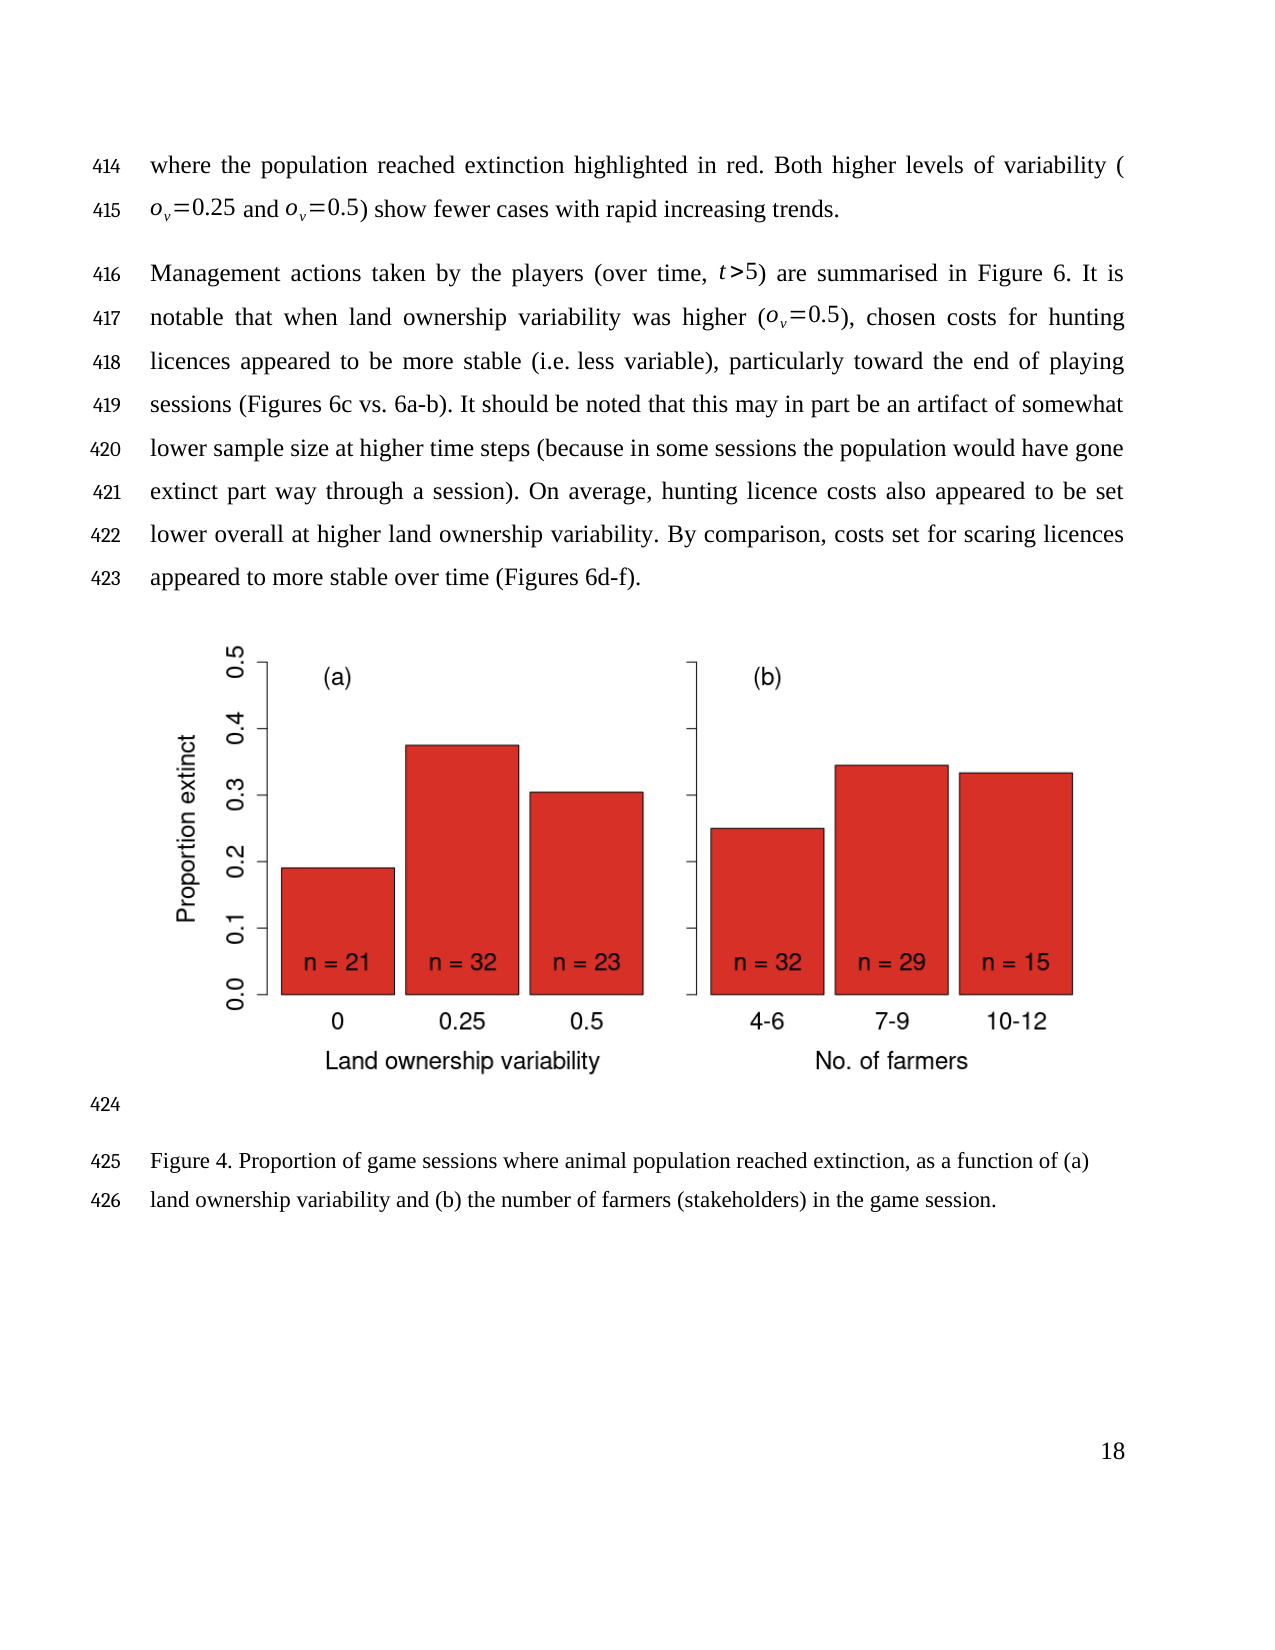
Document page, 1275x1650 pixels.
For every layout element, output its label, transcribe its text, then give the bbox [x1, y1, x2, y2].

picture [150, 623, 1125, 1112]
text Figure 4. Proportion of game sessions where animal population reached extinction, as a function of (a) land ownership variability and (b) the number of farmers (stakeholders) in the game session. [150, 1147, 1125, 1212]
text Management actions taken by the players (over time, ) are summarised in Figure 6. It is notable that when land ownership variability was higher (), chosen costs for hunting licences appeared to be more stable (i.e. less variable), particularly toward the end of playing sessions (Figures 6c vs. 6a-b). It should be noted that this may in part be an artifact of somewhat lower sample size at higher time steps (because in some sessions the population would have gone extinct part way through a session). On average, hunting licence costs also appeared to be set lower overall at higher land ownership variability. By comparison, costs set for scaring licences appeared to more stable over time (Figures 6d-f). [150, 258, 1125, 591]
